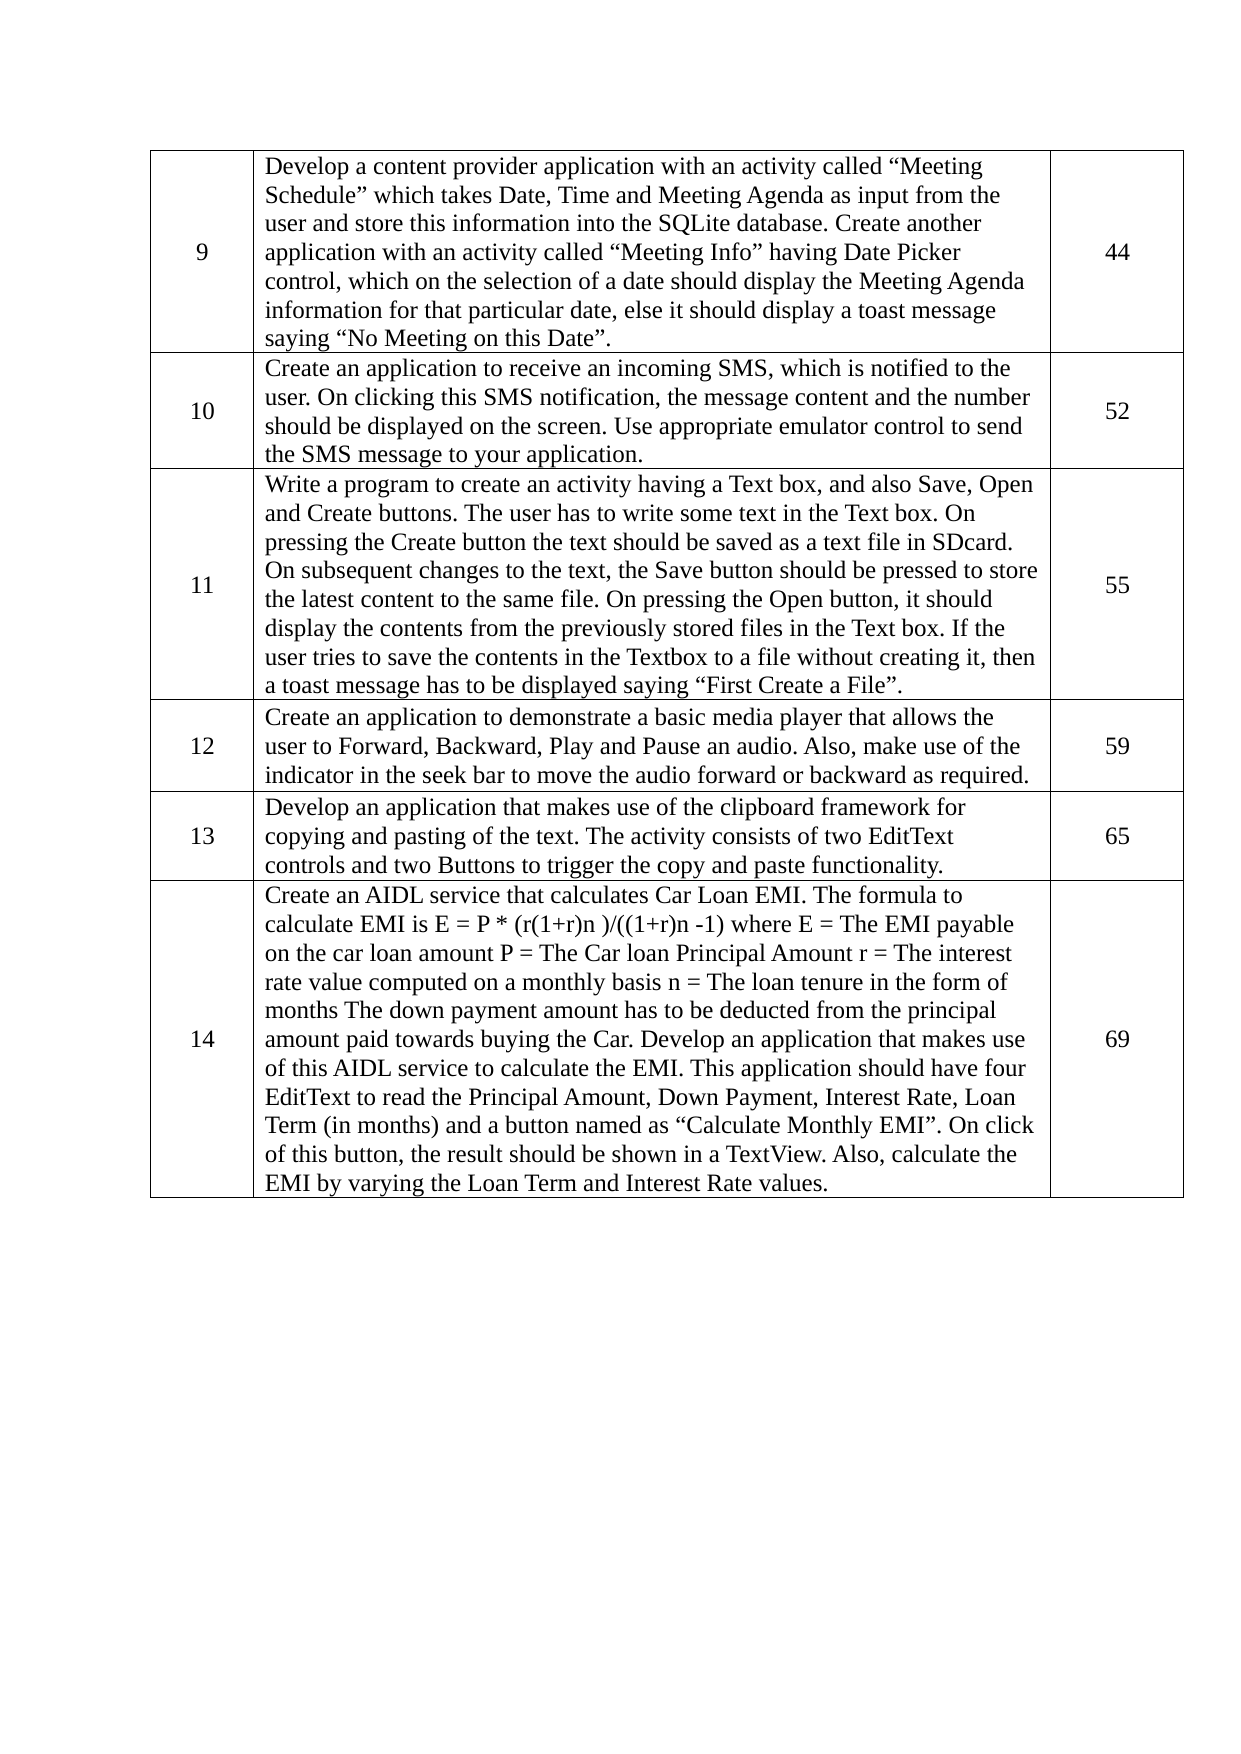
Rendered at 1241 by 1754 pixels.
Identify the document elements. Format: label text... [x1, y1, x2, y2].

table_cell 65 [1051, 792, 1183, 879]
table_cell 52 [1051, 353, 1183, 468]
table_cell 69 [1051, 881, 1183, 1197]
table_cell Develop an application that makes use of the clipboard framework for copying and pasting of the text. The activity consists of two EditText controls and two Buttons to trigger the copy and paste functionality. [254, 792, 1050, 879]
table_cell 44 [1051, 151, 1183, 352]
table_cell 12 [151, 700, 253, 791]
table_cell Create an application to demonstrate a basic media player that allows the user to Forward, Backward, Play and Pause an audio. Also, make use of the indicator in the seek bar to move the audio forward or backward as required. [254, 700, 1050, 791]
table_cell 14 [151, 881, 253, 1197]
table_cell 9 [151, 151, 253, 352]
table_cell 10 [151, 353, 253, 468]
table_cell Write a program to create an activity having a Text box, and also Save, Open and Create buttons. The user has to write some text in the Text box. On pressing the Create button the text should be saved as a text file in SDcard. On subsequent changes to the text, the Save button should be pressed to store the latest content to the same file. On pressing the Open button, it should display the contents from the previously stored files in the Text box. If the user tries to save the contents in the Textbox to a file without creating it, then a toast message has to be displayed saying “First Create a File”. [254, 469, 1050, 699]
table_cell 55 [1051, 469, 1183, 699]
table_cell 11 [151, 469, 253, 699]
table_cell 13 [151, 792, 253, 879]
table_cell Create an application to receive an incoming SMS, which is notified to the user. On clicking this SMS notification, the message content and the number should be displayed on the screen. Use appropriate emulator control to send the SMS message to your application. [254, 353, 1050, 468]
table_cell 59 [1051, 700, 1183, 791]
table_cell Develop a content provider application with an activity called “Meeting Schedule” which takes Date, Time and Meeting Agenda as input from the user and store this information into the SQLite database. Create another application with an activity called “Meeting Info” having Date Picker control, which on the selection of a date should display the Meeting Agenda information for that particular date, else it should display a toast message saying “No Meeting on this Date”. [254, 151, 1050, 352]
table_cell Create an AIDL service that calculates Car Loan EMI. The formula to calculate EMI is E = P * (r(1+r)n )/((1+r)n -1) where E = The EMI payable on the car loan amount P = The Car loan Principal Amount r = The interest rate value computed on a monthly basis n = The loan tenure in the form of months The down payment amount has to be deducted from the principal amount paid towards buying the Car. Develop an application that makes use of this AIDL service to calculate the EMI. This application should have four EditText to read the Principal Amount, Down Payment, Interest Rate, Loan Term (in months) and a button named as “Calculate Monthly EMI”. On click of this button, the result should be shown in a TextView. Also, calculate the EMI by varying the Loan Term and Interest Rate values. [254, 881, 1050, 1197]
